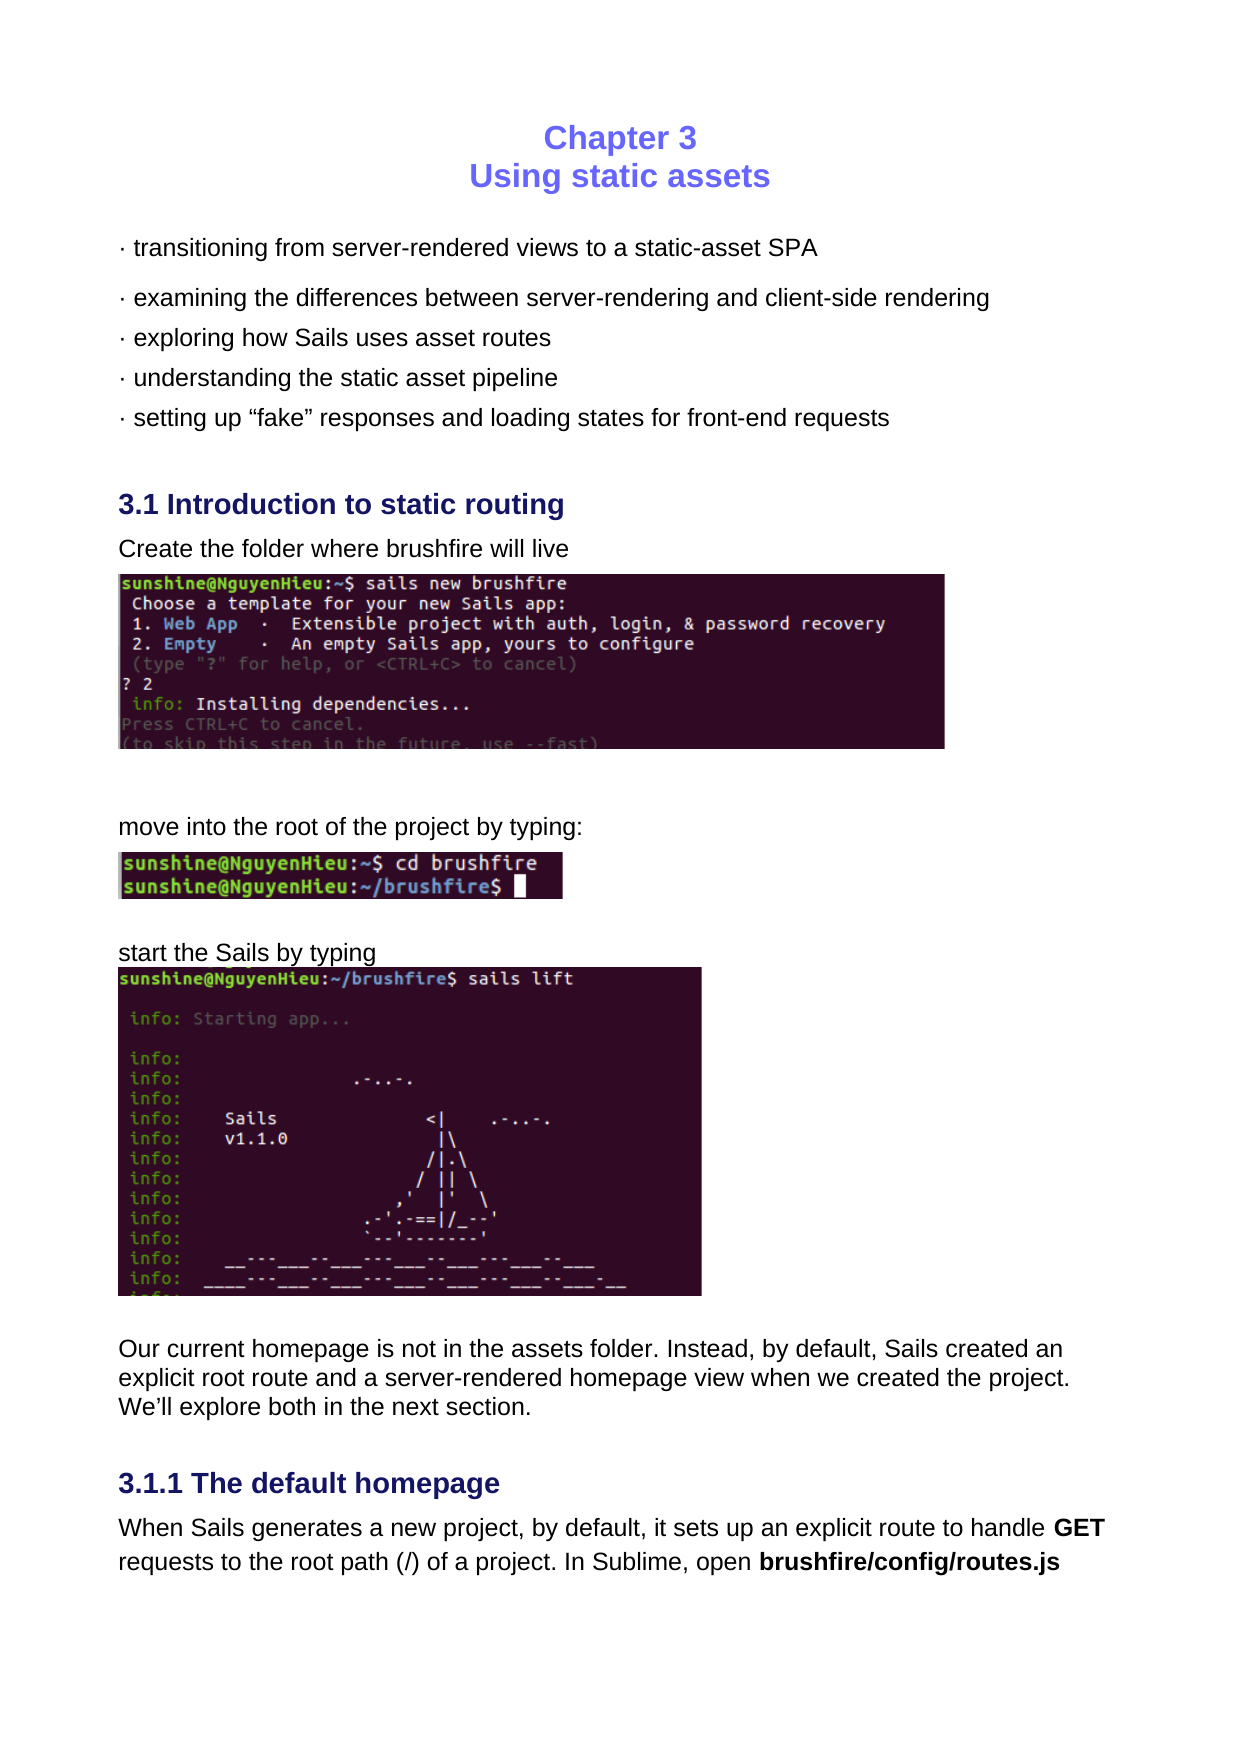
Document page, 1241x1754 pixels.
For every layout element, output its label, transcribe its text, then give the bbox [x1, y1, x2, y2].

text · exploring how Sails uses asset routes [118, 323, 1122, 351]
text Using static assets [118, 157, 1122, 195]
text When Sails generates a new project, by default, it sets up an explicit route to handle GET requests to the root path (/) of a project. In Sublime, open brushfire/config/routes.js [118, 1512, 1122, 1576]
picture [118, 852, 563, 899]
text Chapter 3 [118, 118, 1122, 157]
text start the Sails by typing [118, 938, 1122, 967]
picture [118, 967, 702, 1296]
text · examining the differences between server-rendering and client-side rendering [118, 282, 1122, 311]
picture [118, 574, 945, 749]
text · understanding the static asset pipeline [118, 363, 1122, 392]
subtitle 3.1.1 The default homepage [118, 1466, 1122, 1500]
text move into the root of the project by typing: [118, 812, 1122, 841]
text Create the folder where brushfire will live [118, 534, 1122, 563]
text Our current homepage is not in the assets folder. Instead, by default, Sails created an explicit root route and a server-rendered homepage view when we created the project. We’ll explore both in the next section. [118, 1334, 1122, 1421]
text · setting up “fake” responses and loading states for front-end requests [118, 403, 1122, 432]
text · transitioning from server-rendered views to a static-asset SPA [118, 233, 1122, 262]
subtitle 3.1 Introduction to static routing [118, 487, 1122, 521]
